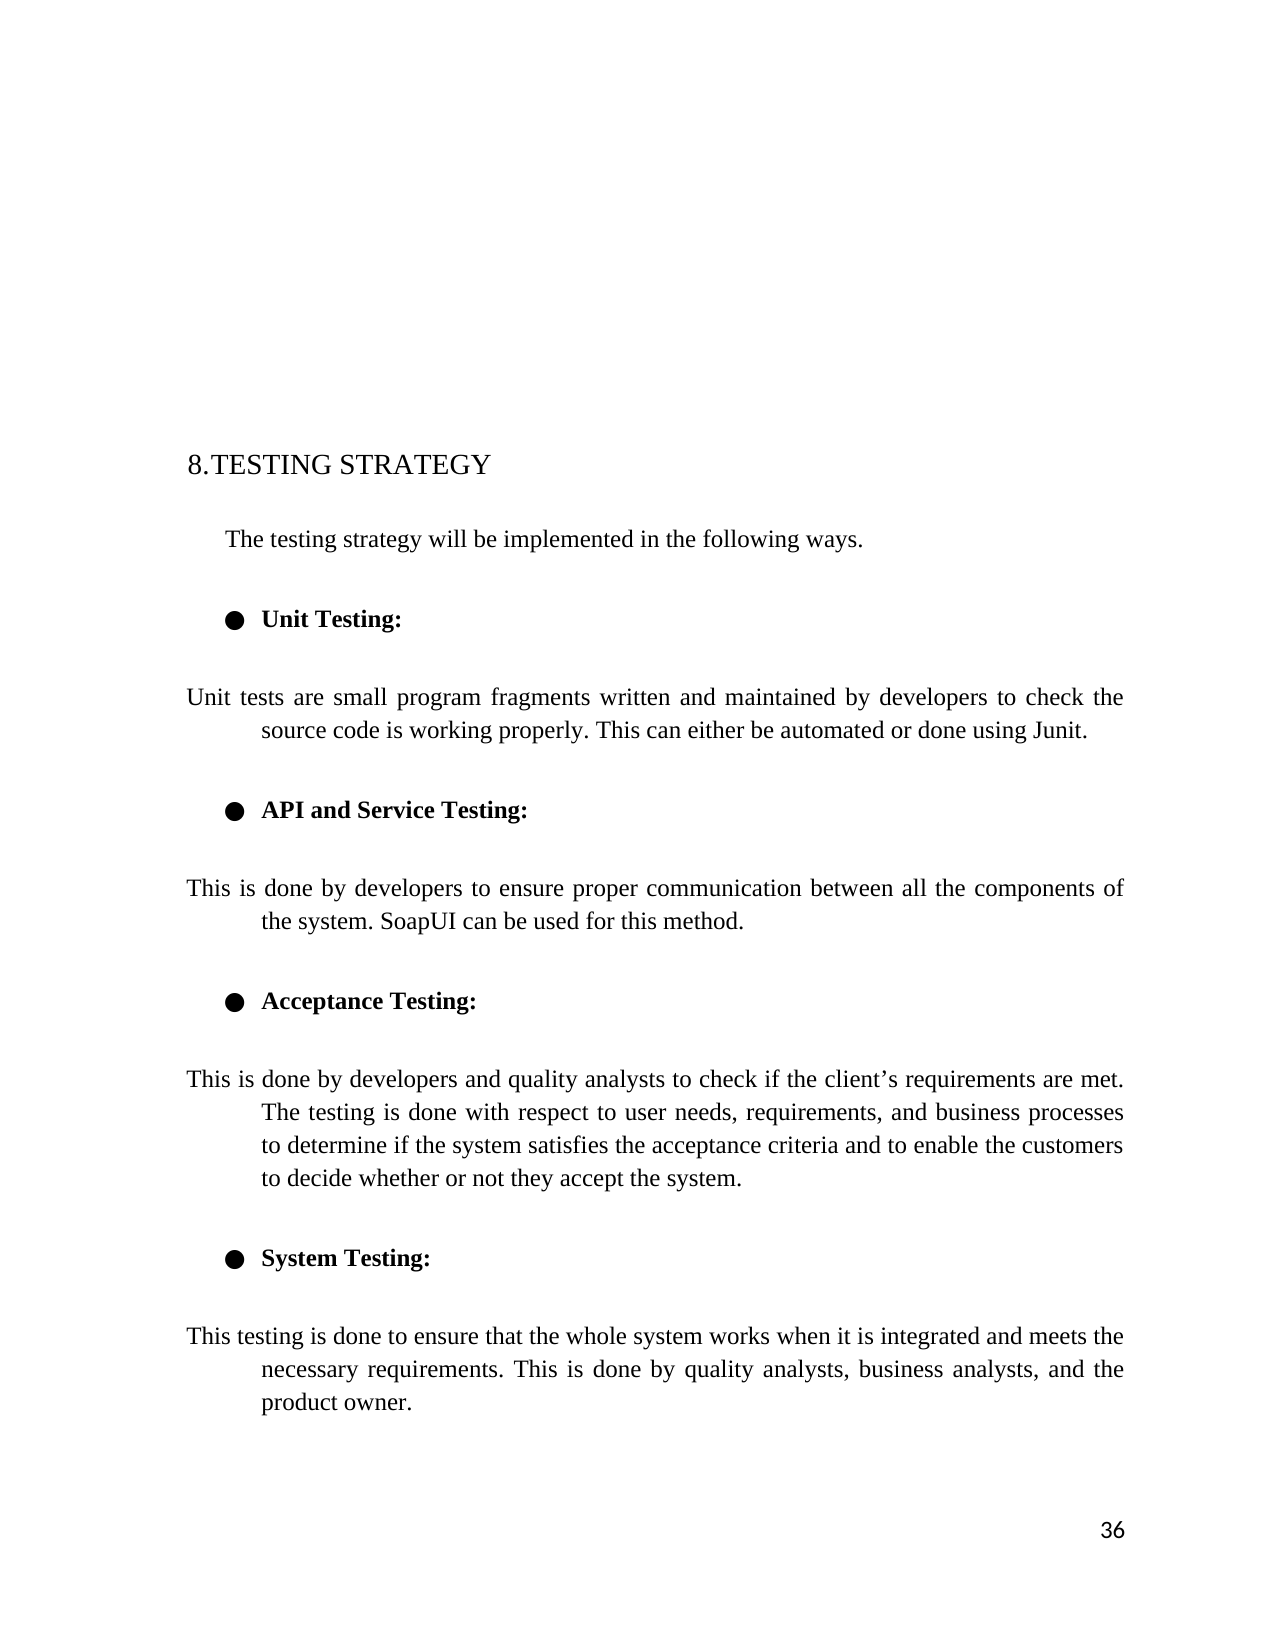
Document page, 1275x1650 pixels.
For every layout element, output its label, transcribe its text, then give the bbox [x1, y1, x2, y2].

list Unit Testing: [224, 590, 1125, 642]
text This is done by developers and quality analysts to check if the client’s requirements are met. The testing is done with respect to user needs, requirements, and business processes to determine if the system satisfies the acceptance criteria and to enable the customers to decide whether or not they accept the system. [186, 1064, 1125, 1192]
list TESTING STRATEGY [187, 447, 1125, 481]
text Unit tests are small program fragments written and maintained by developers to check the source code is working properly. This can either be automated or done using Junit. [186, 682, 1125, 744]
text The testing strategy will be implemented in the following ways. [150, 524, 1125, 553]
text This is done by developers to ensure proper communication between all the components of the system. SoapUI can be used for this method. [186, 873, 1125, 935]
list System Testing: [224, 1229, 1125, 1280]
list API and Service Testing: [224, 781, 1125, 832]
text This testing is done to ensure that the whole system works when it is integrated and meets the necessary requirements. This is done by quality analysts, business analysts, and the product owner. [186, 1321, 1125, 1416]
list Acceptance Testing: [224, 972, 1125, 1023]
